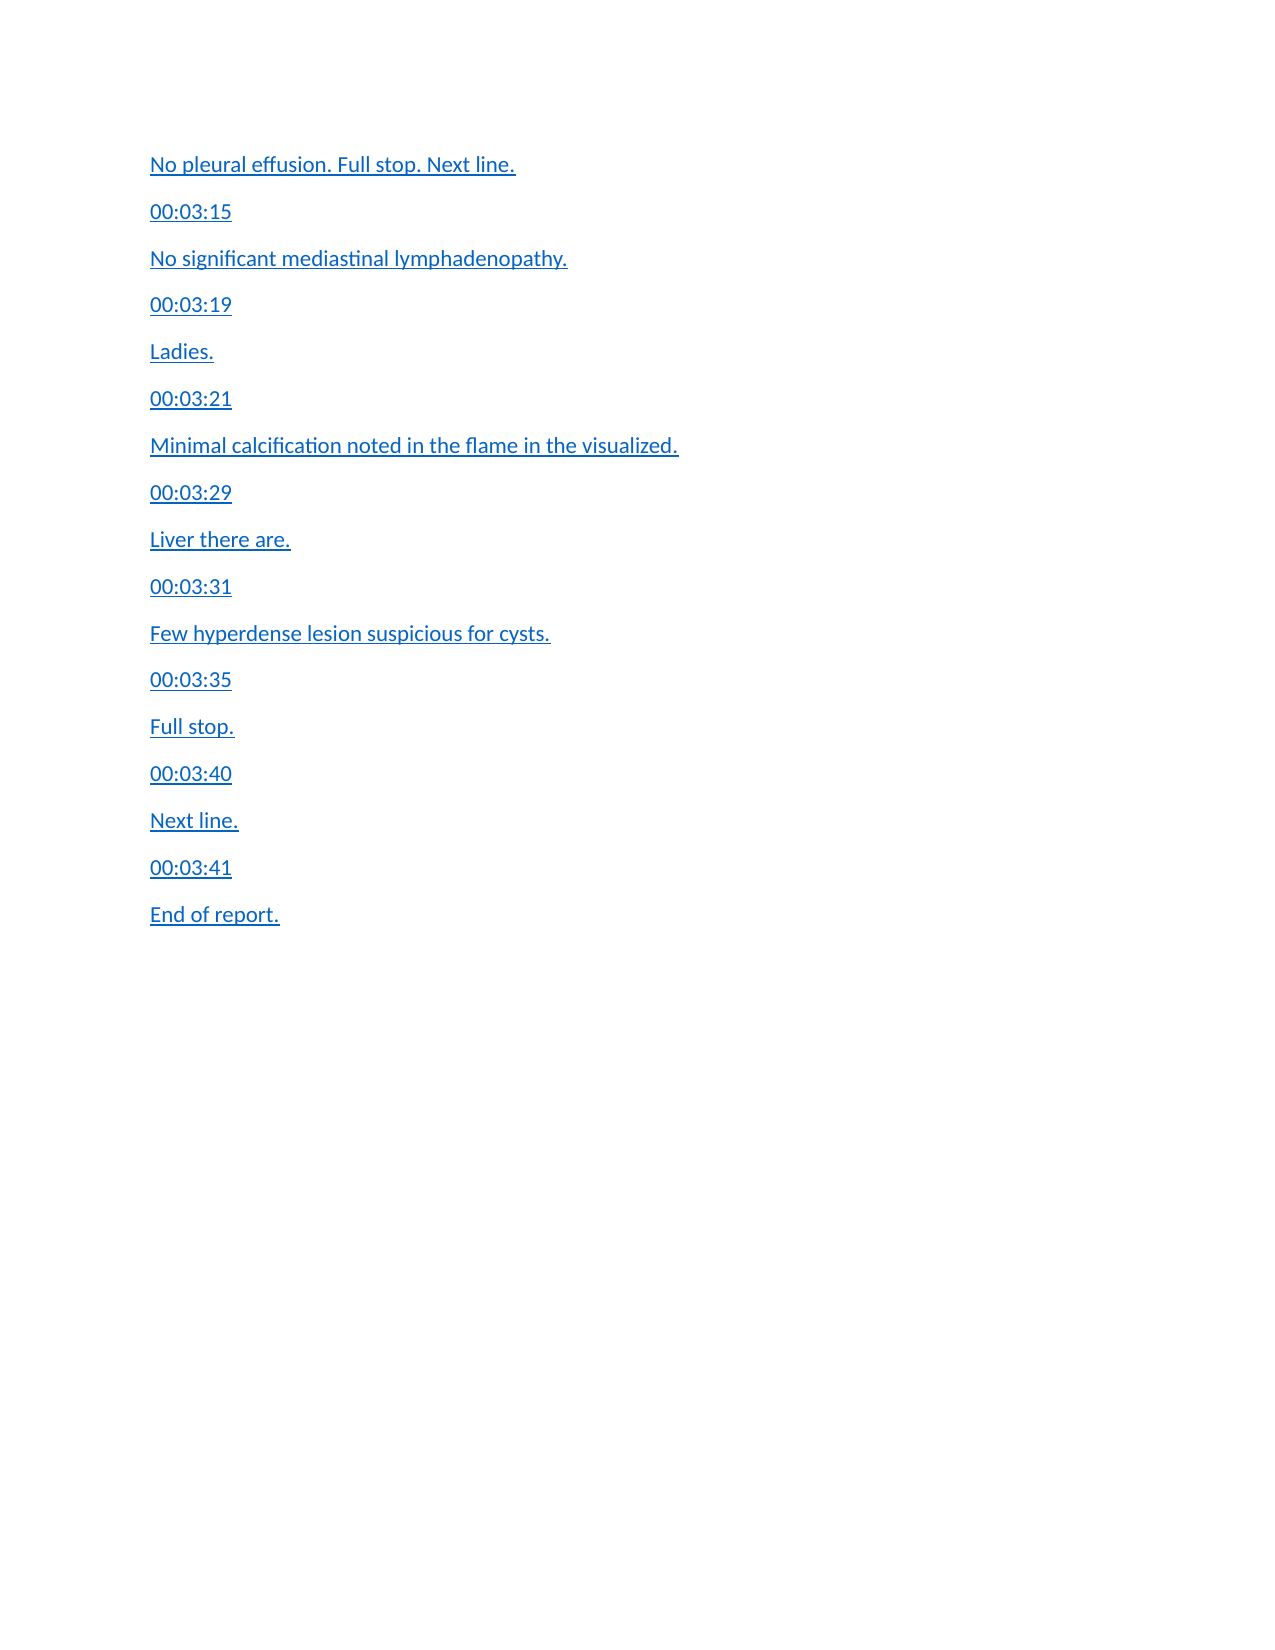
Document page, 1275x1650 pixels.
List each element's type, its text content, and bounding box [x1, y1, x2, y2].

text 00:03:35 [150, 666, 1125, 694]
text 00:03:19 [150, 291, 1125, 319]
text 00:03:29 [150, 478, 1125, 506]
text 00:03:31 [150, 572, 1125, 600]
text Next line. [150, 806, 1125, 834]
text Minimal calcification noted in the flame in the visualized. [150, 431, 1125, 459]
text No significant mediastinal lymphadenopathy. [150, 244, 1125, 272]
text Full stop. [150, 712, 1125, 741]
text 00:03:15 [150, 197, 1125, 225]
text 00:03:40 [150, 759, 1125, 787]
text 00:03:21 [150, 384, 1125, 412]
text No pleural effusion. Full stop. Next line. [150, 150, 1125, 178]
text Few hyperdense lesion suspicious for cysts. [150, 619, 1125, 647]
text End of report. [150, 900, 1125, 928]
text 00:03:41 [150, 853, 1125, 881]
text Ladies. [150, 337, 1125, 366]
text Liver there are. [150, 525, 1125, 553]
